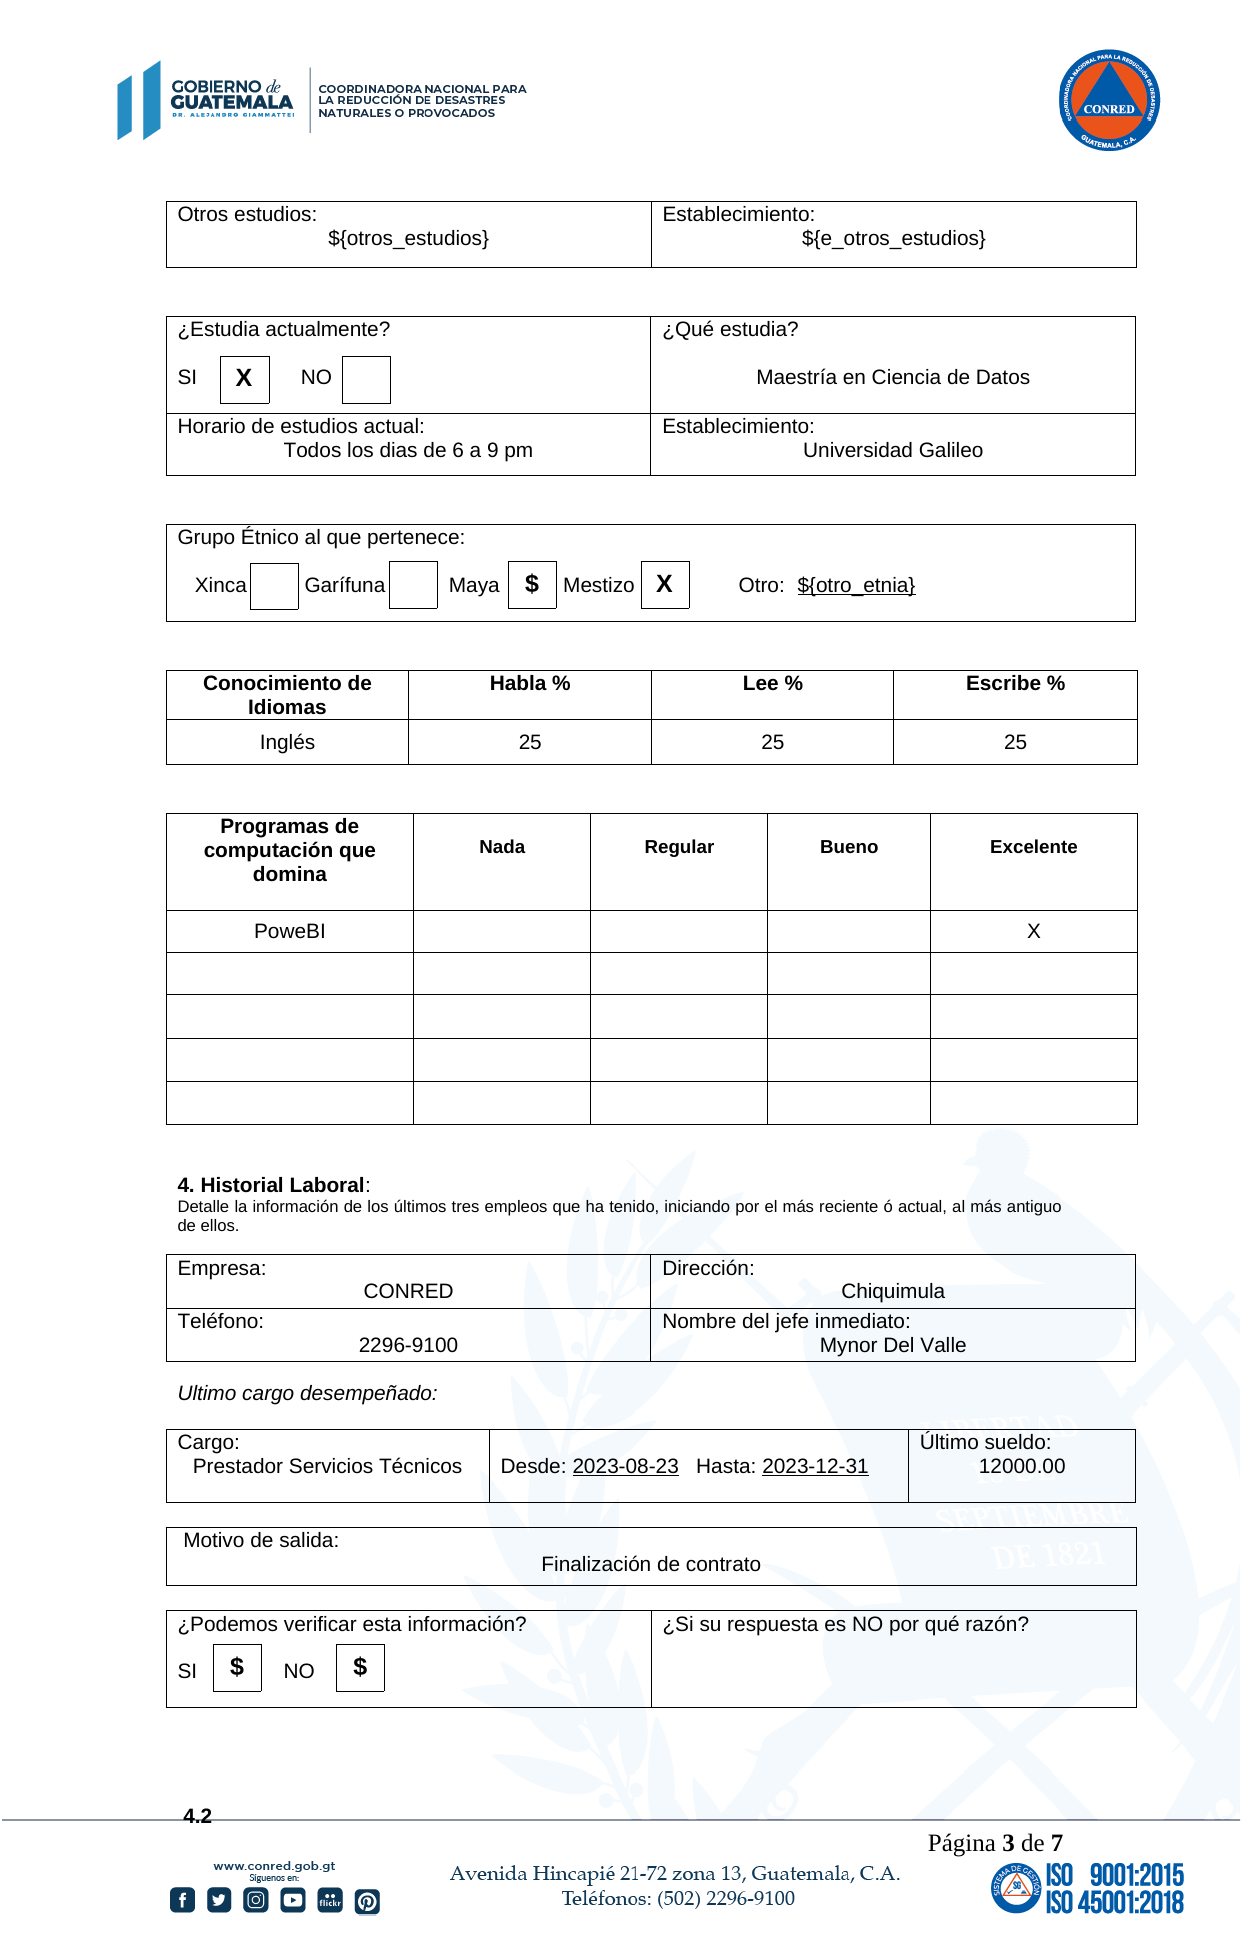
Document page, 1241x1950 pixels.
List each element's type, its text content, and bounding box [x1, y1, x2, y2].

table_header Excelente [931, 814, 1137, 910]
table_cell Establecimiento: Universidad Galileo [651, 414, 1135, 475]
table_cell [768, 911, 930, 952]
table_cell [167, 995, 413, 1037]
table_cell [768, 1082, 930, 1124]
table_cell [167, 953, 413, 994]
table_cell [931, 1039, 1137, 1081]
table_cell [768, 1039, 930, 1081]
table_cell Horario de estudios actual: Todos los dias de 6 a 9 pm [167, 414, 650, 475]
table_cell [414, 1039, 590, 1081]
table_header ¿Estudia actualmente? SI NO [167, 317, 650, 413]
text Ultimo cargo desempeñado: [177, 1381, 1063, 1405]
table_header Cargo: Prestador Servicios Técnicos [167, 1430, 489, 1502]
table_cell Teléfono: 2296-9100 [167, 1309, 650, 1361]
table_cell [414, 911, 590, 952]
table_cell PoweBI [167, 911, 413, 952]
table_cell 25 [652, 720, 893, 764]
table_cell [591, 1082, 767, 1124]
table_cell [591, 1039, 767, 1081]
table_header Regular [591, 814, 767, 910]
table_cell Inglés [167, 720, 408, 764]
text 4.2 [177, 1804, 1063, 1828]
table_cell [167, 1039, 413, 1081]
table_cell [931, 1082, 1137, 1124]
table_header Bueno [768, 814, 930, 910]
table_header Establecimiento: ${e_otros_estudios} [652, 202, 1136, 267]
table_header Desde: 2023-08-23 Hasta: 2023-12-31 [490, 1430, 908, 1502]
table_cell [414, 995, 590, 1037]
table_cell [931, 953, 1137, 994]
table_cell [414, 953, 590, 994]
table_header ¿Podemos verificar esta información? SI NO [167, 1611, 651, 1707]
table_header Habla % [409, 671, 651, 719]
table_cell [591, 911, 767, 952]
table_cell 25 [409, 720, 651, 764]
picture [1, 49, 1241, 1916]
table_header Escribe % [894, 671, 1137, 719]
text 4. Historial Laboral: [177, 1173, 1063, 1197]
table_cell 25 [894, 720, 1137, 764]
table_header Otros estudios: ${otros_estudios} [167, 202, 651, 267]
table_header Empresa: CONRED [167, 1255, 650, 1308]
table_header Nada [414, 814, 590, 910]
table_header Dirección: Chiquimula [651, 1255, 1135, 1308]
table_cell [591, 995, 767, 1037]
table_header Programas de computación que domina [167, 814, 413, 910]
table_header Lee % [652, 671, 893, 719]
table_cell Nombre del jefe inmediato: Mynor Del Valle [651, 1309, 1135, 1361]
table_header Motivo de salida: Finalización de contrato [167, 1528, 1136, 1585]
table_header ¿Si su respuesta es NO por qué razón? [652, 1611, 1136, 1707]
table_cell [768, 995, 930, 1037]
table_cell [768, 953, 930, 994]
table_header Grupo Étnico al que pertenece: Xinca Garífuna Maya Mestizo Otro: ${otro_etnia} [167, 525, 1135, 621]
table_header Último sueldo: 12000.00 [909, 1430, 1135, 1502]
text Detalle la información de los últimos tres empleos que ha tenido, iniciando por el más reciente ó actual, al más antiguo de ellos. [177, 1197, 1063, 1235]
table_cell [931, 995, 1137, 1037]
table_cell [414, 1082, 590, 1124]
table_cell [591, 953, 767, 994]
table_header Conocimiento de Idiomas [167, 671, 408, 719]
table_cell X [931, 911, 1137, 952]
table_header ¿Qué estudia? Maestría en Ciencia de Datos [651, 317, 1135, 413]
table_cell [167, 1082, 413, 1124]
